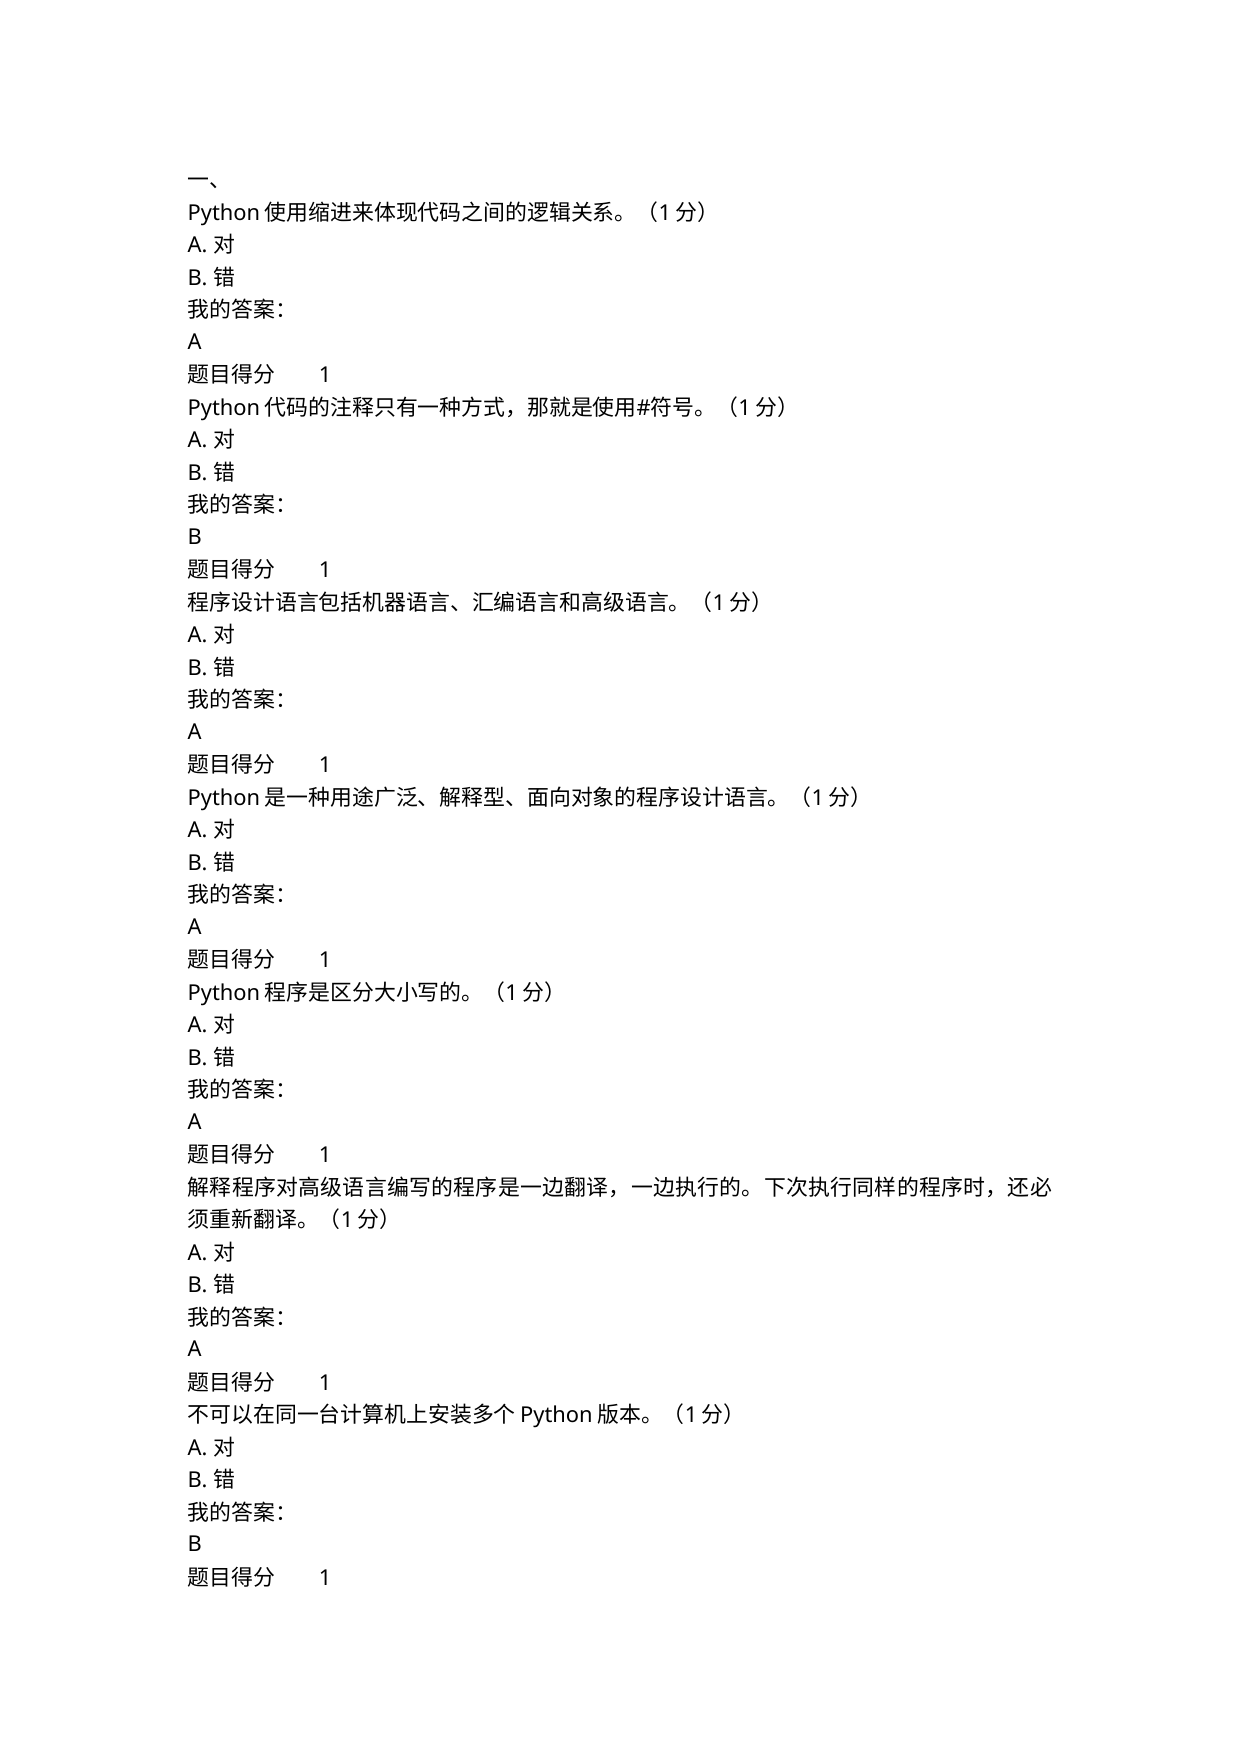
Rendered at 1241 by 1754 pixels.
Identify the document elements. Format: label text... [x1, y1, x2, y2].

text B [187, 519, 1053, 552]
text B. 错 [187, 1039, 1053, 1072]
text B. 错 [187, 259, 1053, 292]
text 题目得分 1 [187, 1137, 1053, 1169]
text A [187, 714, 1053, 747]
text B. 错 [187, 649, 1053, 682]
text A [187, 1332, 1053, 1364]
text A. 对 [187, 227, 1053, 259]
text 题目得分 1 [187, 1559, 1053, 1592]
text 一、 [187, 162, 1053, 194]
text B. 错 [187, 1462, 1053, 1494]
text A [187, 909, 1053, 942]
text A. 对 [187, 1234, 1053, 1267]
text A. 对 [187, 617, 1053, 649]
text A. 对 [187, 812, 1053, 844]
text 我的答案： [187, 292, 1053, 324]
text A. 对 [187, 1429, 1053, 1462]
text B. 错 [187, 454, 1053, 487]
text 我的答案： [187, 1299, 1053, 1332]
text B. 错 [187, 1267, 1053, 1299]
text 题目得分 1 [187, 747, 1053, 779]
text 不可以在同一台计算机上安装多个Python版本。（1分） [187, 1397, 1053, 1429]
text Python使用缩进来体现代码之间的逻辑关系。（1分） [187, 194, 1053, 227]
text A [187, 1104, 1053, 1137]
text 解释程序对高级语言编写的程序是一边翻译，一边执行的。下次执行同样的程序时，还必须重新翻译。（1分） [187, 1169, 1053, 1234]
text B. 错 [187, 844, 1053, 877]
text 我的答案： [187, 682, 1053, 714]
text A. 对 [187, 1007, 1053, 1039]
text A. 对 [187, 422, 1053, 454]
text Python是一种用途广泛、解释型、面向对象的程序设计语言。（1分） [187, 779, 1053, 812]
text Python程序是区分大小写的。（1分） [187, 974, 1053, 1007]
text 题目得分 1 [187, 552, 1053, 584]
text 题目得分 1 [187, 357, 1053, 389]
text B [187, 1527, 1053, 1559]
text 我的答案： [187, 487, 1053, 519]
text 题目得分 1 [187, 1364, 1053, 1397]
text 我的答案： [187, 877, 1053, 909]
text Python代码的注释只有一种方式，那就是使用#符号。（1分） [187, 389, 1053, 422]
text 我的答案： [187, 1494, 1053, 1527]
text 程序设计语言包括机器语言、汇编语言和高级语言。（1分） [187, 584, 1053, 617]
text 我的答案： [187, 1072, 1053, 1104]
text 题目得分 1 [187, 942, 1053, 974]
text A [187, 324, 1053, 357]
